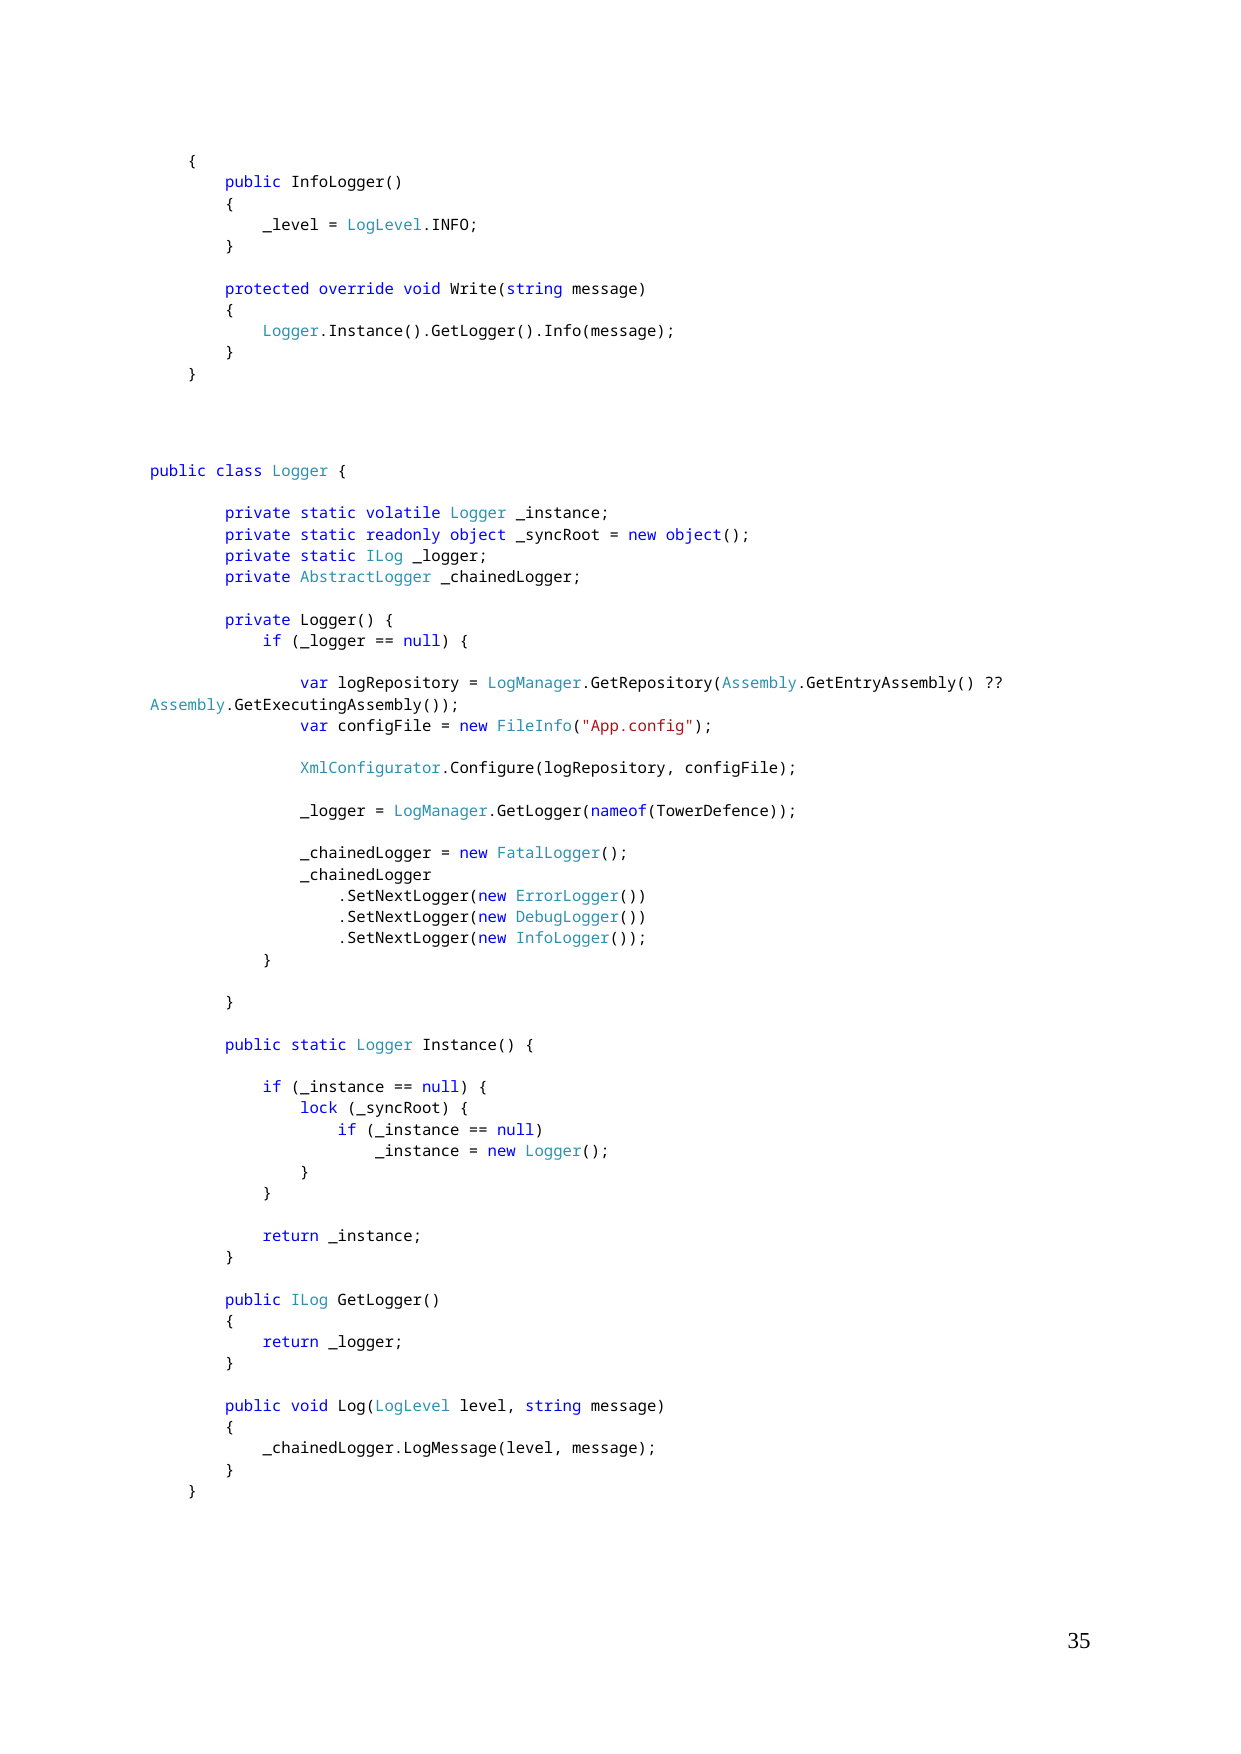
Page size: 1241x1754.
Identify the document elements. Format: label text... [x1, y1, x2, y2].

text if (_logger == null) { [150, 629, 1090, 651]
text } [150, 1161, 1090, 1182]
text private Logger() { [150, 608, 1090, 629]
text { [150, 1416, 1090, 1437]
text Logger.Instance().GetLogger().Info(message); [150, 320, 1090, 341]
text { [150, 192, 1090, 214]
text { [150, 299, 1090, 320]
text private static readonly object _syncRoot = new object(); [150, 523, 1090, 544]
text .SetNextLogger(new InfoLogger()); [150, 927, 1090, 948]
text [150, 277, 1090, 299]
text public void Log(LogLevel level, string message) [150, 1394, 1090, 1416]
text _chainedLogger = new FatalLogger(); [150, 842, 1090, 863]
text var logRepository = LogManager.GetRepository(Assembly.GetEntryAssembly() ?? Assembly.GetExecutingAssembly()); [150, 672, 1090, 714]
text } [150, 1458, 1090, 1479]
text } [150, 341, 1090, 362]
text { [150, 1309, 1090, 1331]
text public ILog GetLogger() [150, 1288, 1090, 1309]
text _chainedLogger [150, 863, 1090, 884]
text } [150, 235, 1090, 256]
text _level = LogLevel.INFO; [150, 214, 1090, 235]
text if (_instance == null) [150, 1118, 1090, 1139]
text return _instance; [150, 1224, 1090, 1246]
text if (_instance == null) { [150, 1076, 1090, 1097]
text } [150, 362, 1090, 384]
text } [150, 991, 1090, 1012]
text .SetNextLogger(new DebugLogger()) [150, 906, 1090, 927]
text _instance = new Logger(); [150, 1139, 1090, 1161]
text } [150, 1246, 1090, 1267]
text _chainedLogger.LogMessage(level, message); [150, 1437, 1090, 1458]
text { [150, 150, 1090, 171]
text public class Logger { [150, 459, 1090, 481]
text XmlConfigurator.Configure(logRepository, configFile); [150, 757, 1090, 778]
text private AbstractLogger _chainedLogger; [150, 566, 1090, 587]
text } [150, 948, 1090, 969]
text public InfoLogger() [150, 171, 1090, 192]
text return _logger; [150, 1331, 1090, 1352]
text public static Logger Instance() { [150, 1033, 1090, 1054]
text private static ILog _logger; [150, 544, 1090, 566]
text lock (_syncRoot) { [150, 1097, 1090, 1118]
text } [150, 1352, 1090, 1373]
text .SetNextLogger(new ErrorLogger()) [150, 884, 1090, 906]
text _logger = LogManager.GetLogger(nameof(TowerDefence)); [150, 799, 1090, 821]
text } [150, 1182, 1090, 1203]
text private static volatile Logger _instance; [150, 502, 1090, 523]
text var configFile = new FileInfo("App.config"); [150, 714, 1090, 736]
text } [150, 1479, 1090, 1501]
